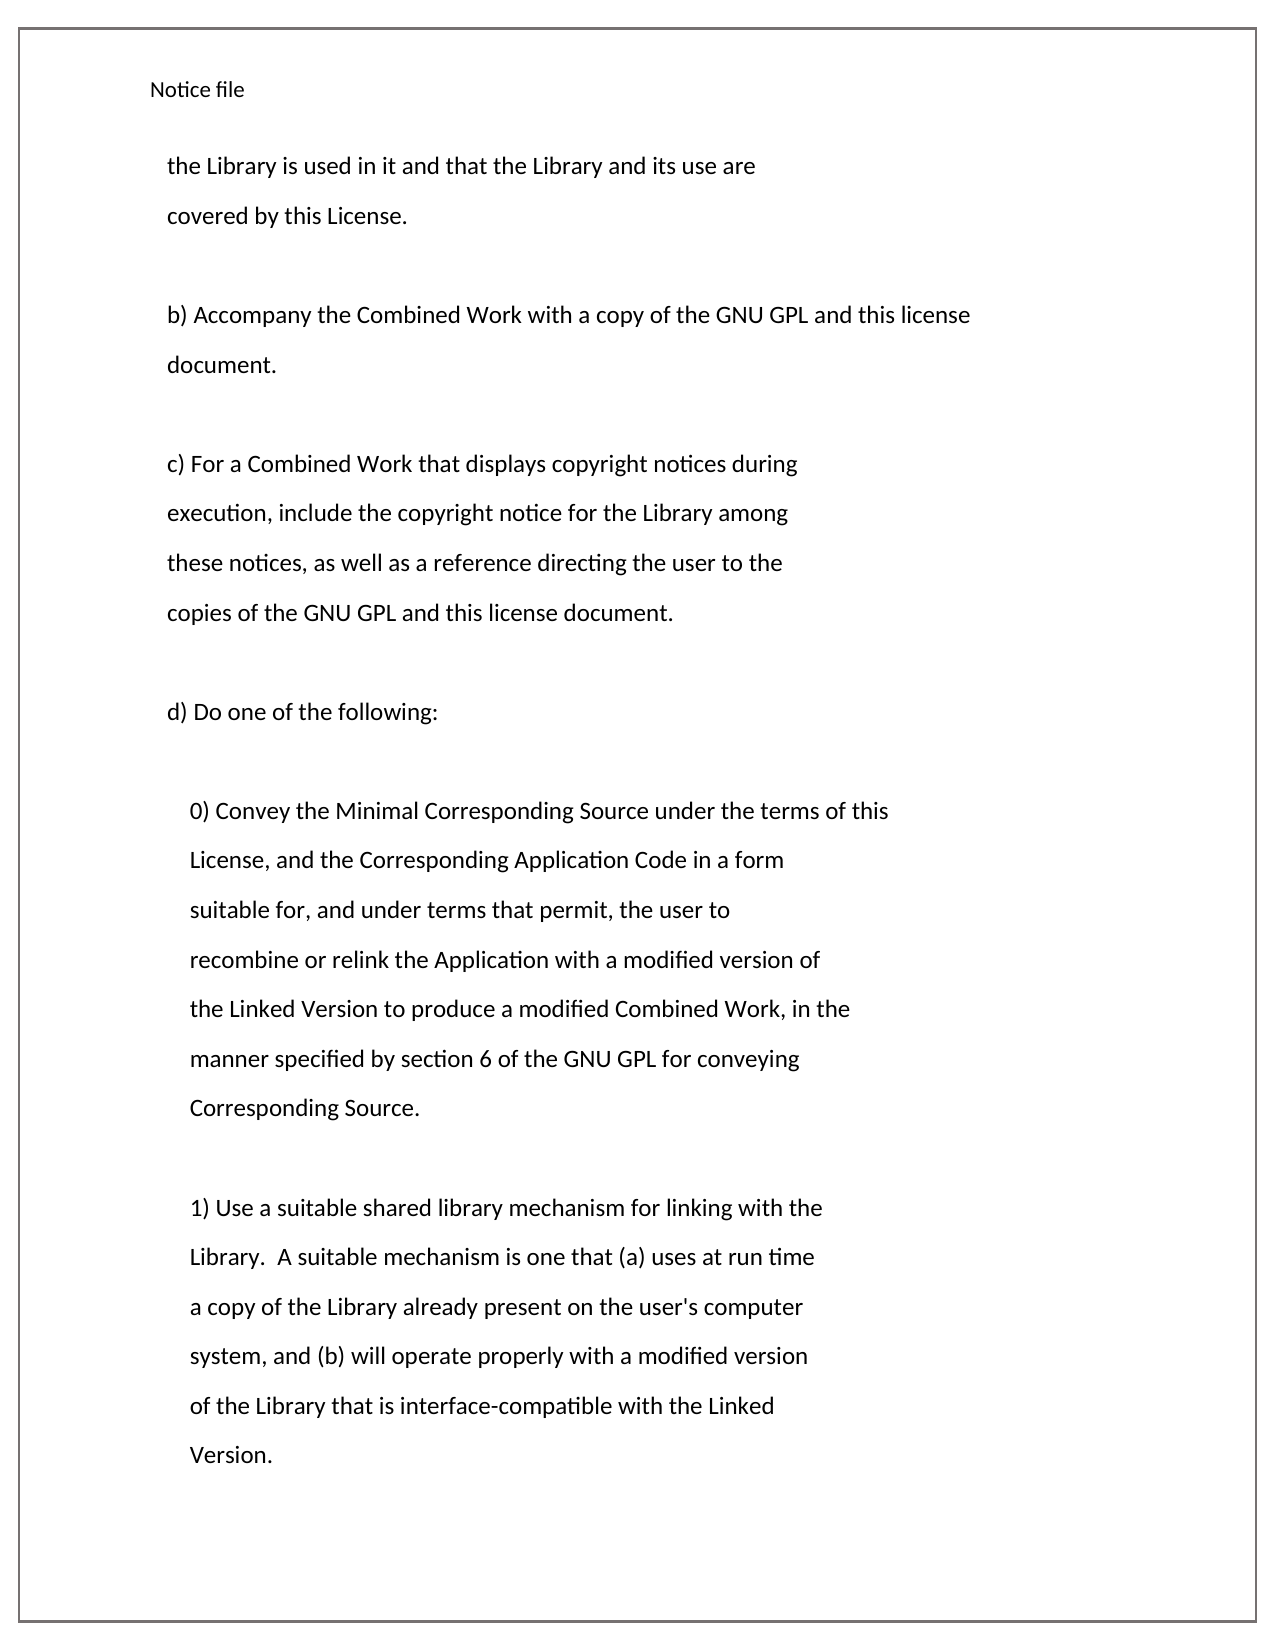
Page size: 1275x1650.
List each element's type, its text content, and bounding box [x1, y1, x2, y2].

text recombine or relink the Application with a modified version of [150, 944, 1125, 974]
text the Linked Version to produce a modified Combined Work, in the [150, 993, 1125, 1024]
text Library. A suitable mechanism is one that (a) uses at run time [150, 1241, 1125, 1272]
text covered by this License. [150, 200, 1125, 231]
text system, and (b) will operate properly with a modified version [150, 1340, 1125, 1371]
text c) For a Combined Work that displays copyright notices during [150, 448, 1125, 478]
text of the Library that is interface-compatible with the Linked [150, 1390, 1125, 1421]
text a copy of the Library already present on the user's computer [150, 1291, 1125, 1321]
text copies of the GNU GPL and this license document. [150, 597, 1125, 627]
text execution, include the copyright notice for the Library among [150, 497, 1125, 528]
text Version. [150, 1439, 1125, 1470]
text these notices, as well as a reference directing the user to the [150, 547, 1125, 578]
text 0) Convey the Minimal Corresponding Source under the terms of this [150, 795, 1125, 826]
text Corresponding Source. [150, 1092, 1125, 1123]
text suitable for, and under terms that permit, the user to [150, 894, 1125, 925]
text the Library is used in it and that the Library and its use are [150, 150, 1125, 181]
text License, and the Corresponding Application Code in a form [150, 844, 1125, 875]
text 1) Use a suitable shared library mechanism for linking with the [150, 1192, 1125, 1222]
text manner specified by section 6 of the GNU GPL for conveying [150, 1043, 1125, 1073]
text b) Accompany the Combined Work with a copy of the GNU GPL and this license [150, 299, 1125, 330]
text d) Do one of the following: [150, 696, 1125, 726]
text document. [150, 349, 1125, 379]
